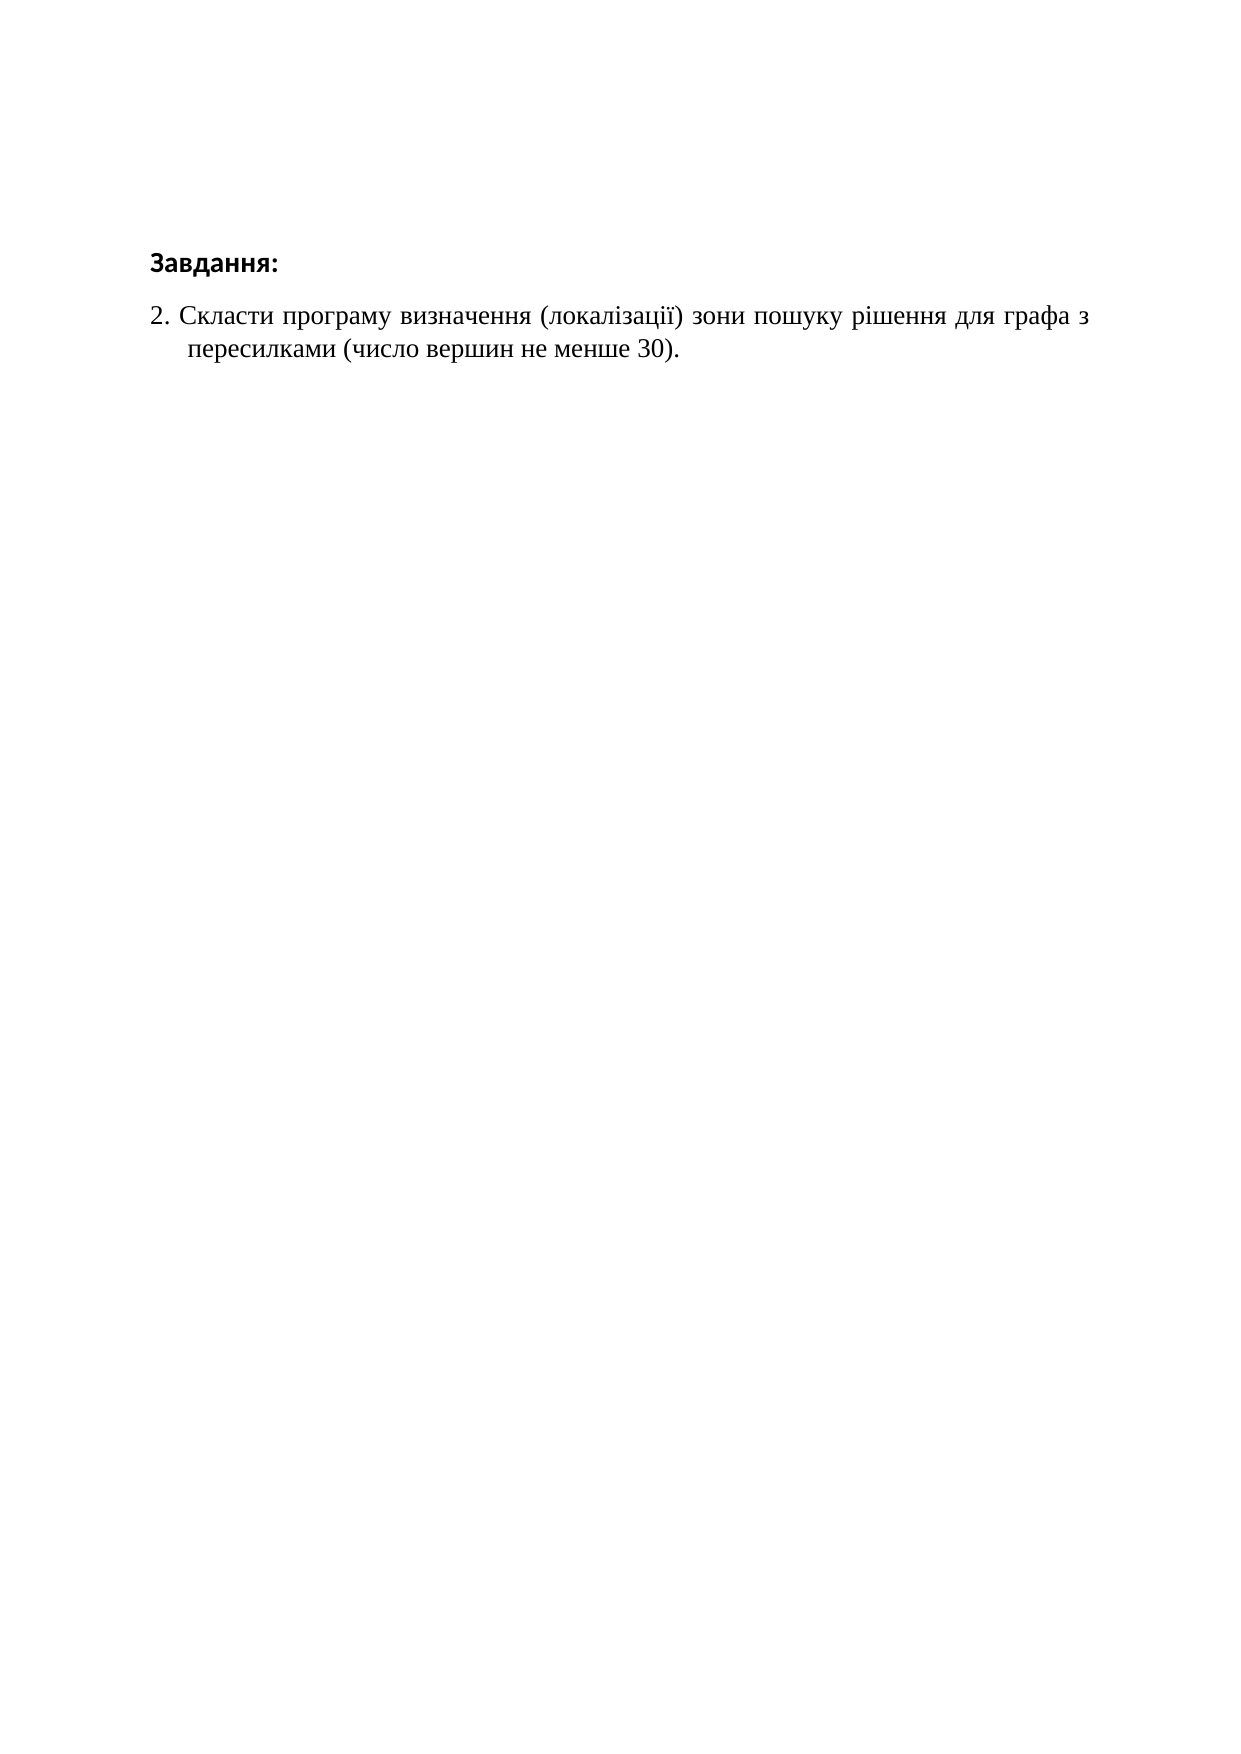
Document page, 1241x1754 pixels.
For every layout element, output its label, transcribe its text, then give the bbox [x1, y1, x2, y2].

text 2. Скласти програму визначення (локалізації) зони пошуку рішення для графа з пересилками (число вершин не менше 30). [150, 299, 1090, 363]
text Завдання: [150, 244, 1090, 279]
